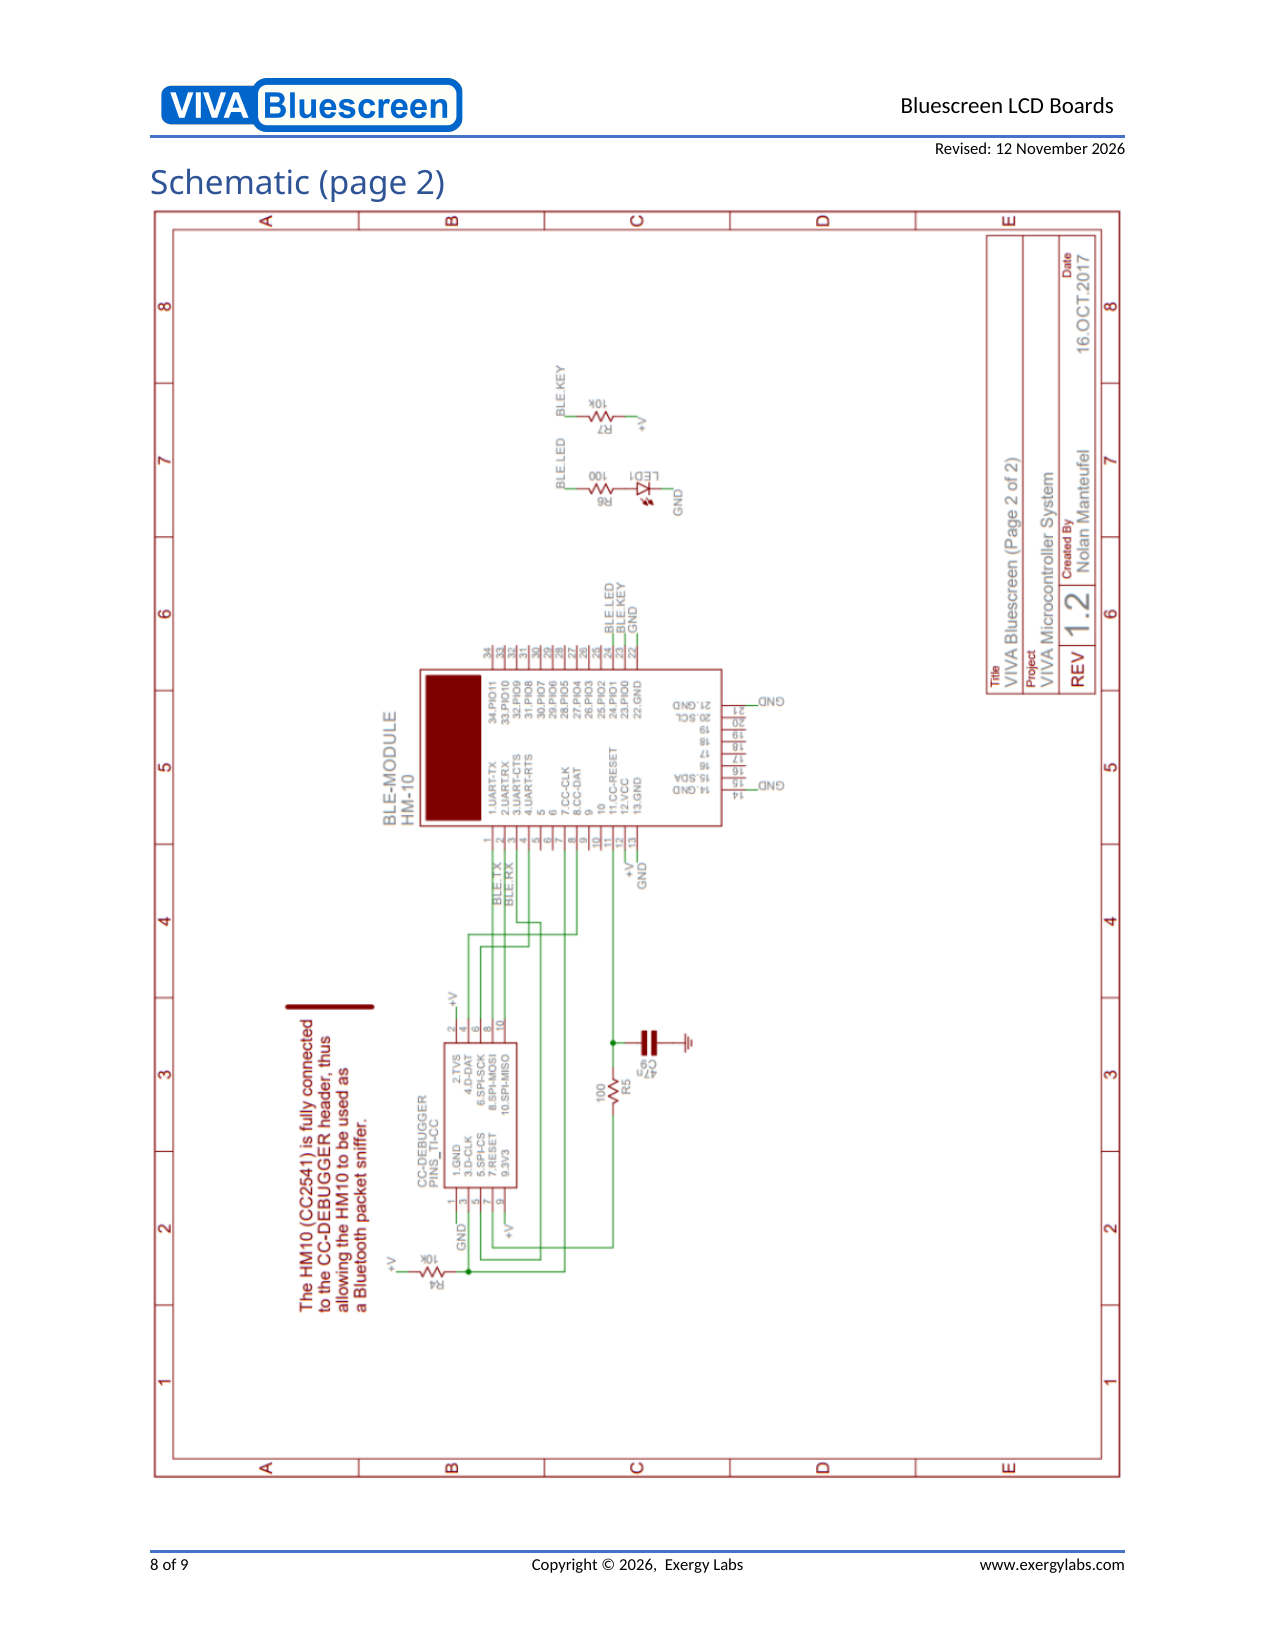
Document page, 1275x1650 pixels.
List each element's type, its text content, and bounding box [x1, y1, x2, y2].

picture [161, 78, 463, 132]
picture [153, 209, 1122, 1480]
subtitle Schematic (page 2) [150, 158, 1125, 204]
